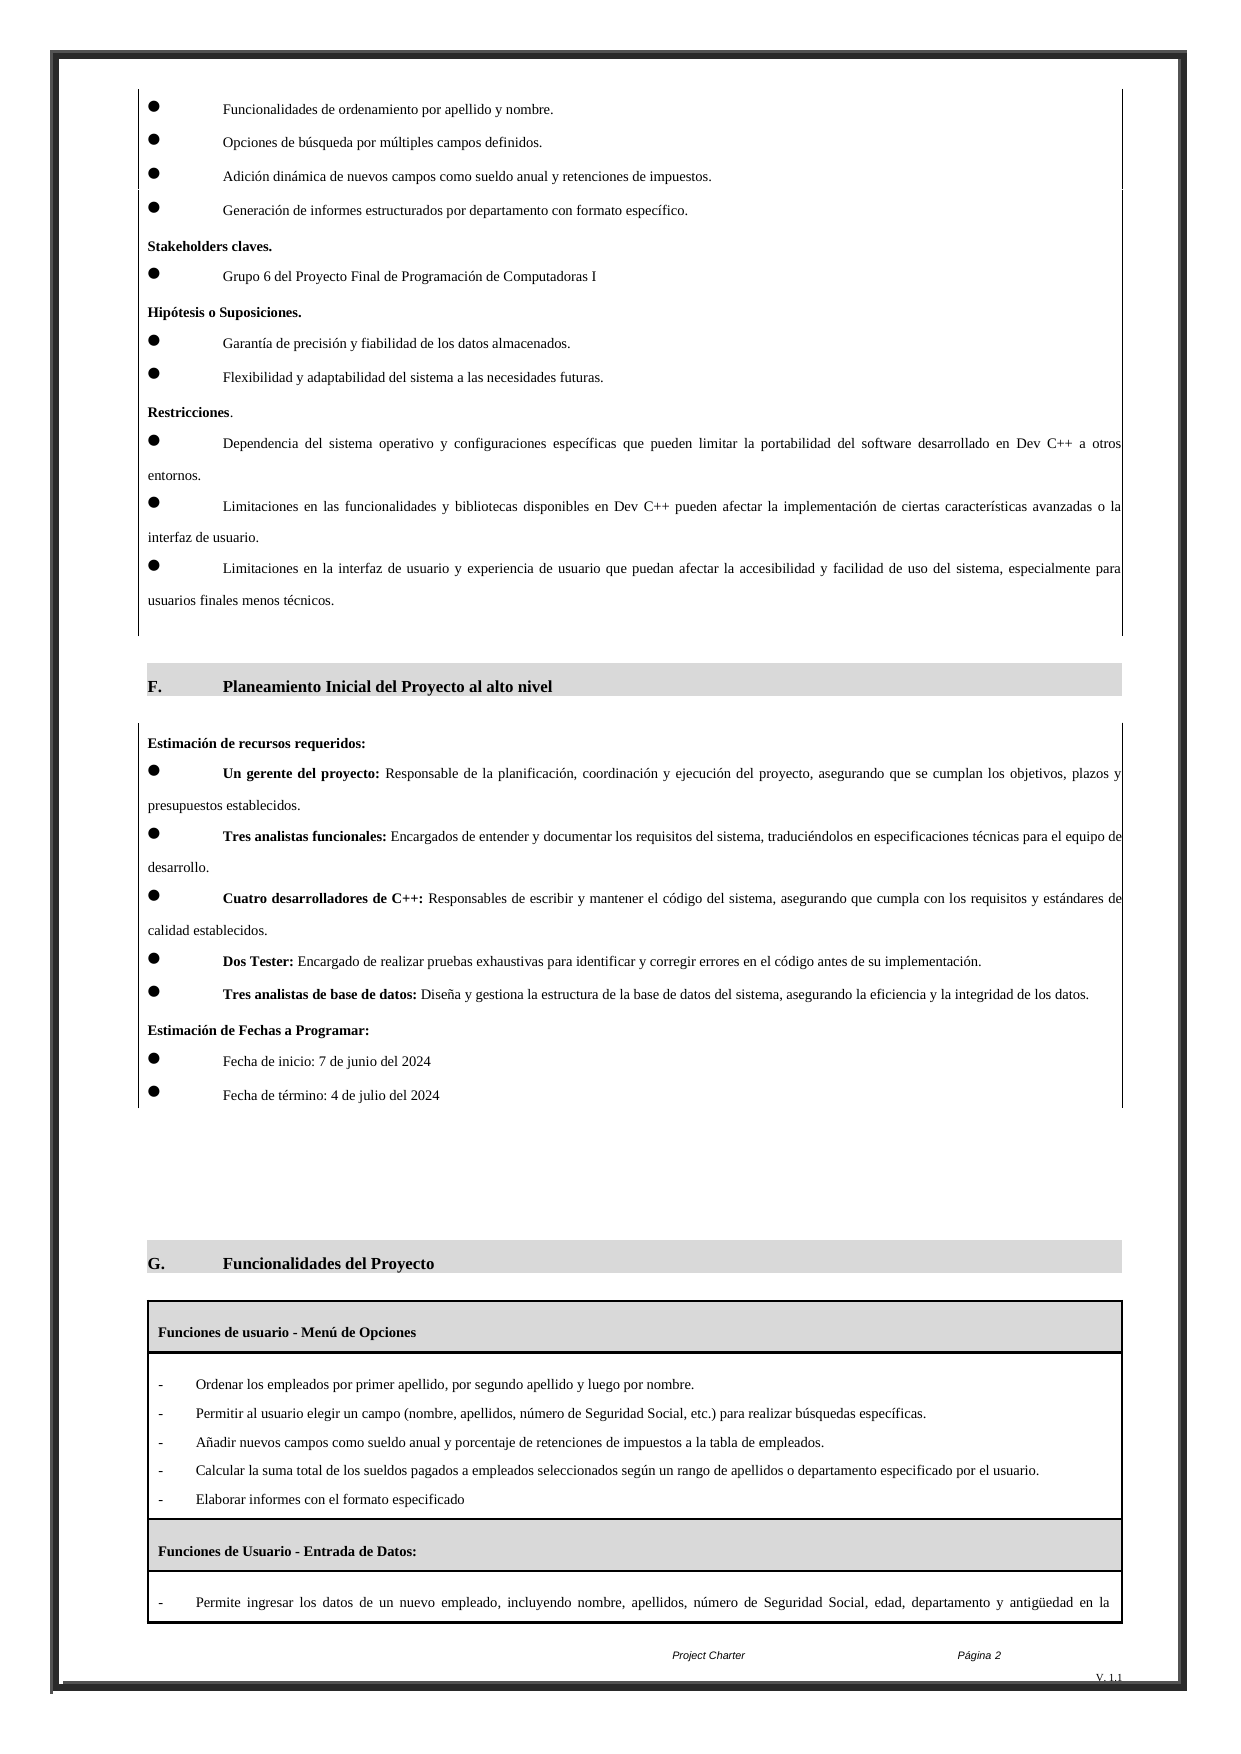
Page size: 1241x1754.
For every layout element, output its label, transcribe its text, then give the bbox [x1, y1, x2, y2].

list Grupo 6 del Proyecto Final de Programación de Computadoras I [139, 256, 1122, 290]
list Funcionalidades de ordenamiento por apellido y nombre. [139, 89, 1122, 122]
list Dos Tester: Encargado de realizar pruebas exhaustivas para identificar y corregir errores en el código antes de su implementación. [139, 941, 1122, 974]
text G. Funcionalidades del Proyecto [147, 1240, 1122, 1273]
table_header Funciones de usuario - Menú de Opciones [149, 1302, 1121, 1351]
table_cell Funciones de Usuario - Entrada de Datos: [149, 1520, 1121, 1570]
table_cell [149, 1572, 1121, 1621]
list Un gerente del proyecto: Responsable de la planificación, coordinación y ejecución del proyecto, asegurando que se cumplan los objetivos, plazos y presupuestos establecidos. [139, 753, 1122, 816]
list Opciones de búsqueda por múltiples campos definidos. [139, 122, 1122, 156]
text Restricciones. [139, 392, 1122, 423]
list Limitaciones en las funcionalidades y bibliotecas disponibles en Dev C++ pueden afectar la implementación de ciertas características avanzadas o la interfaz de usuario. [139, 485, 1122, 548]
list Dependencia del sistema operativo y configuraciones específicas que pueden limitar la portabilidad del software desarrollado en Dev C++ a otros entornos. [139, 423, 1122, 485]
text Estimación de Fechas a Programar: [139, 1010, 1122, 1041]
text Stakeholders claves. [139, 225, 1122, 256]
list Garantía de precisión y fiabilidad de los datos almacenados. [139, 323, 1122, 356]
list Fecha de término: 4 de julio del 2024 [139, 1074, 1122, 1108]
text F. Planeamiento Inicial del Proyecto al alto nivel [147, 663, 1122, 696]
list Fecha de inicio: 7 de junio del 2024 [139, 1041, 1122, 1074]
list Tres analistas de base de datos: Diseña y gestiona la estructura de la base de datos del sistema, asegurando la eficiencia y la integridad de los datos. [139, 974, 1122, 1008]
list Adición dinámica de nuevos campos como sueldo anual y retenciones de impuestos. [139, 156, 1122, 189]
list Limitaciones en la interfaz de usuario y experiencia de usuario que puedan afectar la accesibilidad y facilidad de uso del sistema, especialmente para usuarios finales menos técnicos. [139, 548, 1122, 610]
list Tres analistas funcionales: Encargados de entender y documentar los requisitos del sistema, traduciéndolos en especificaciones técnicas para el equipo de desarrollo. [139, 816, 1122, 878]
table_cell Ordenar los empleados por primer apellido, por segundo apellido y luego por nombre. Permitir al usuario elegir un campo (nombre, apellidos, número de Seguridad Social, etc.) para realizar búsquedas específicas. Añadir nuevos campos como sueldo anual y porcentaje de retenciones de impuestos a la tabla de empleados. Calcular la suma total de los sueldos pagados a empleados seleccionados según un rango de apellidos o departamento especificado por el usuario. Elaborar informes con el formato especificado [149, 1354, 1121, 1518]
text Hipótesis o Suposiciones. [139, 292, 1122, 323]
list Generación de informes estructurados por departamento con formato específico. [139, 189, 1122, 223]
text Estimación de recursos requeridos: [138, 722, 1122, 753]
list Cuatro desarrolladores de C++: Responsables de escribir y mantener el código del sistema, asegurando que cumpla con los requisitos y estándares de calidad establecidos. [139, 878, 1122, 941]
list Flexibilidad y adaptabilidad del sistema a las necesidades futuras. [139, 356, 1122, 390]
